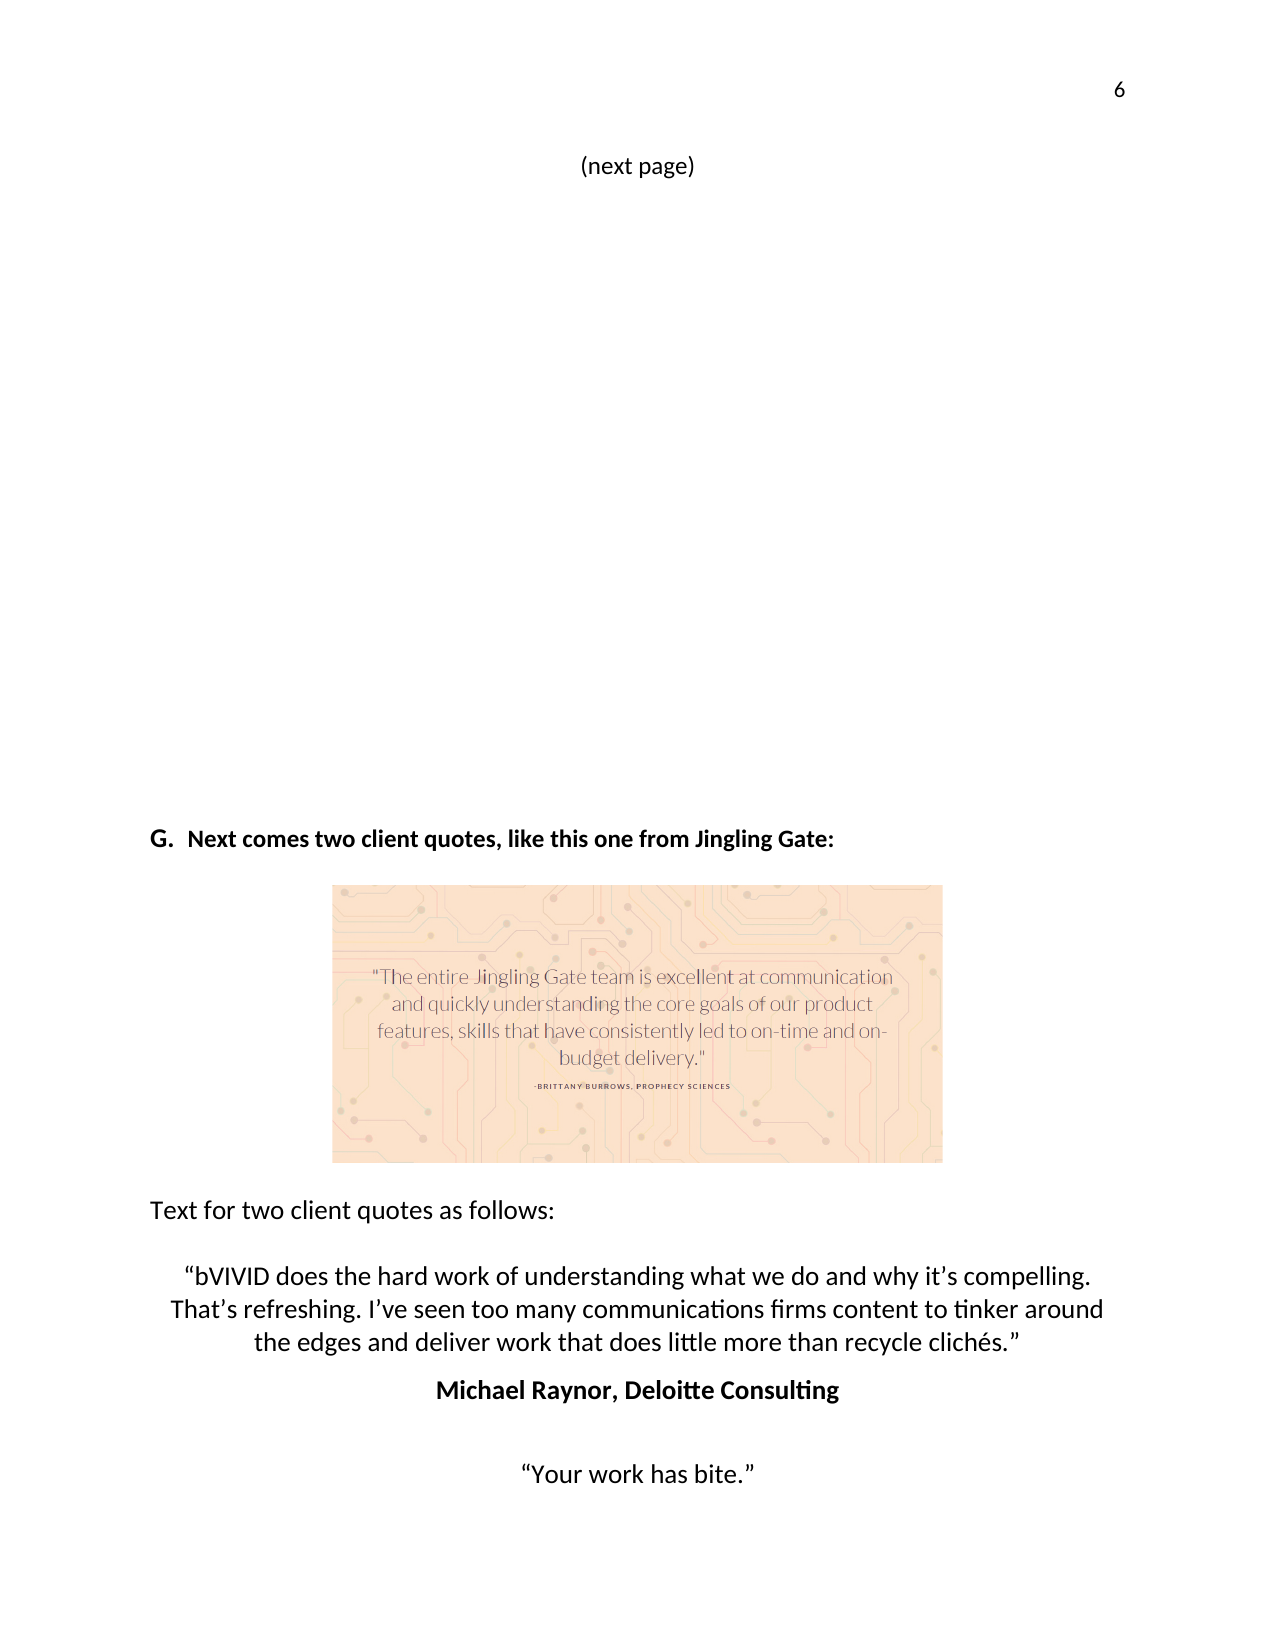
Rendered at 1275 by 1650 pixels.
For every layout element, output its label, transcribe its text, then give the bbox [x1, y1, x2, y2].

text Text for two client quotes as follows: [150, 1193, 1125, 1226]
text Michael Raynor, Deloitte Consulting [150, 1373, 1125, 1406]
picture [332, 885, 943, 1163]
text (next page) [150, 150, 1125, 181]
text “Your work has bite.” [150, 1457, 1125, 1490]
text “bVIVID does the hard work of understanding what we do and why it’s compelling. That’s refreshing. I’ve seen too many communications firms content to tinker around the edges and deliver work that does little more than recycle clichés.” [150, 1259, 1125, 1358]
list Next comes two client quotes, like this one from Jingling Gate: [150, 821, 1125, 854]
